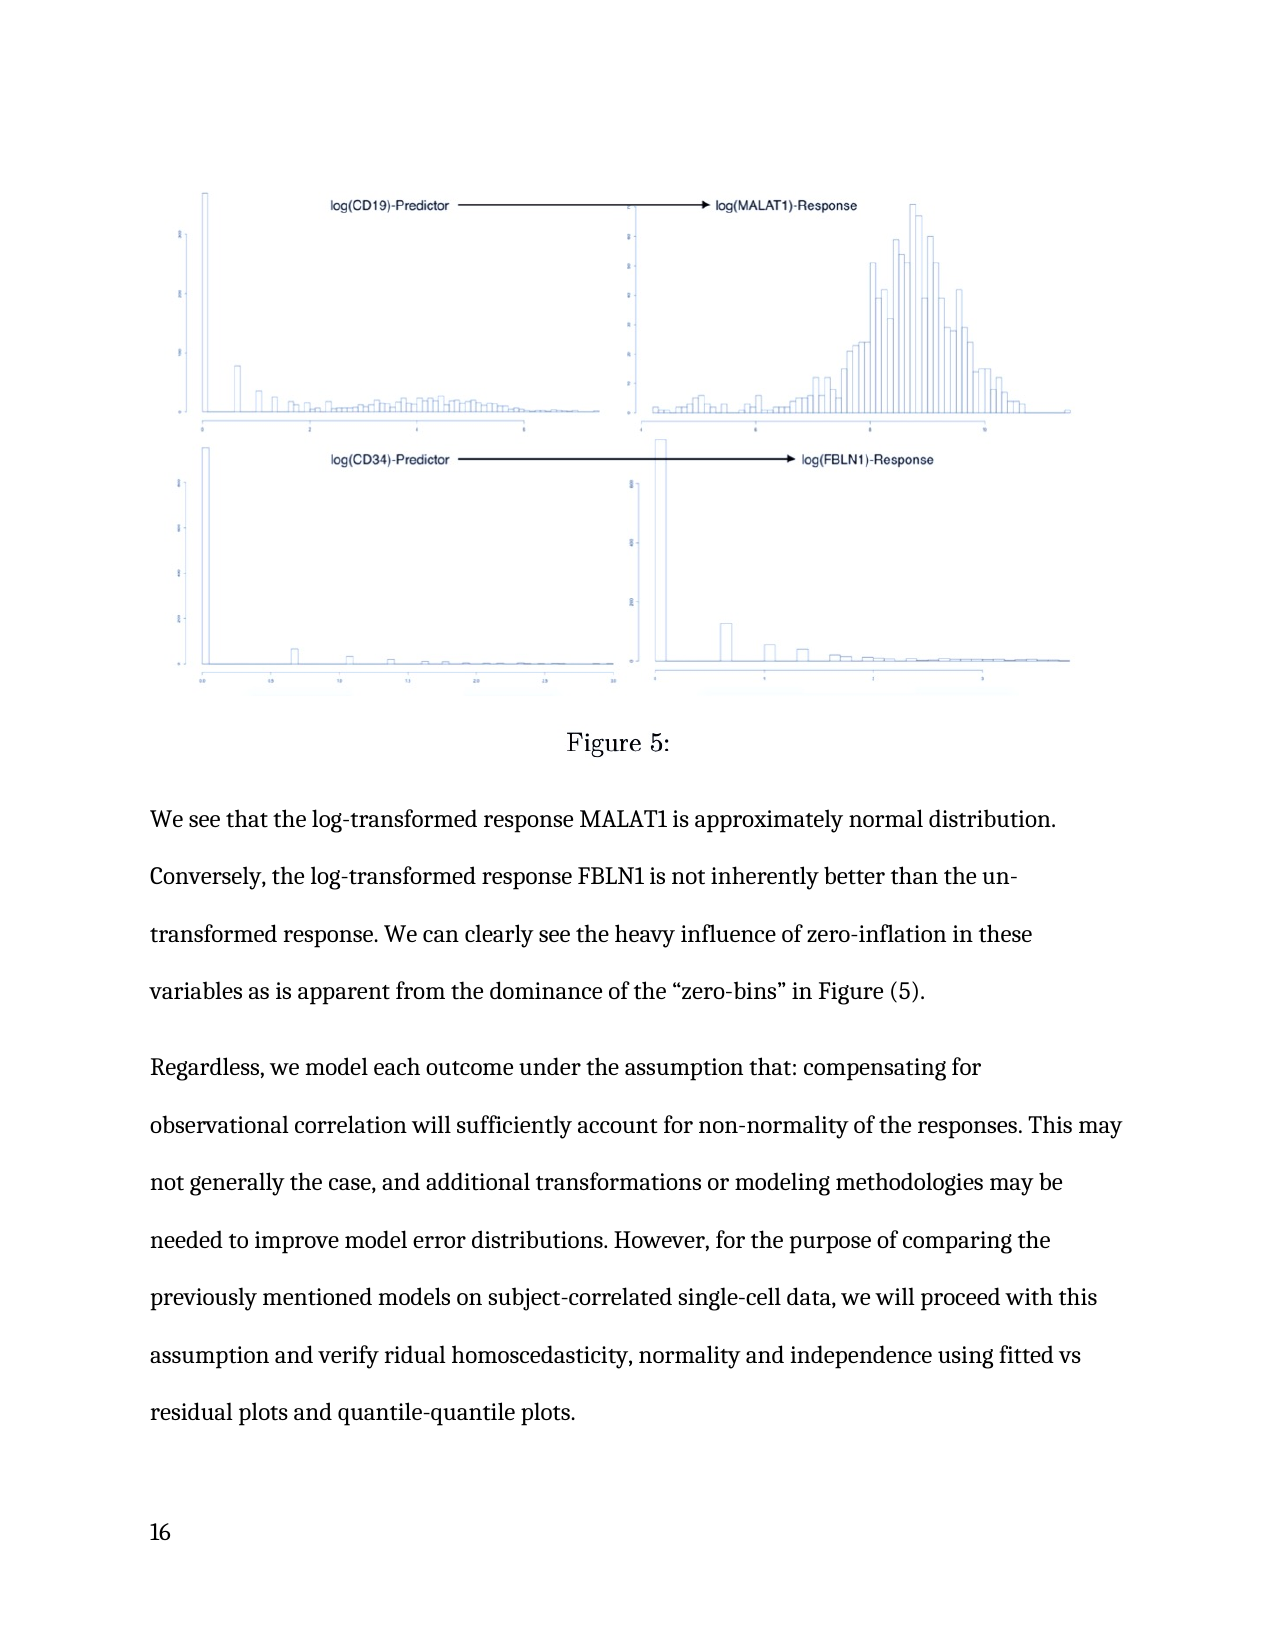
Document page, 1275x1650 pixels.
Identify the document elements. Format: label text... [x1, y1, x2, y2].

picture [150, 150, 1125, 786]
text We see that the log-transformed response MALAT1 is approximately normal distribution. Conversely, the log-transformed response FBLN1 is not inherently better than the un-transformed response. We can clearly see the heavy influence of zero-inflation in these variables as is apparent from the dominance of the “zero-bins” in Figure (5). [150, 804, 1125, 1006]
text Regardless, we model each outcome under the assumption that: compensating for observational correlation will sufficiently account for non-normality of the responses. This may not generally the case, and additional transformations or modeling methodologies may be needed to improve model error distributions. However, for the purpose of comparing the previously mentioned models on subject-correlated single-cell data, we will proceed with this assumption and verify ridual homoscedasticity, normality and independence using fitted vs residual plots and quantile-quantile plots. [150, 1053, 1125, 1427]
